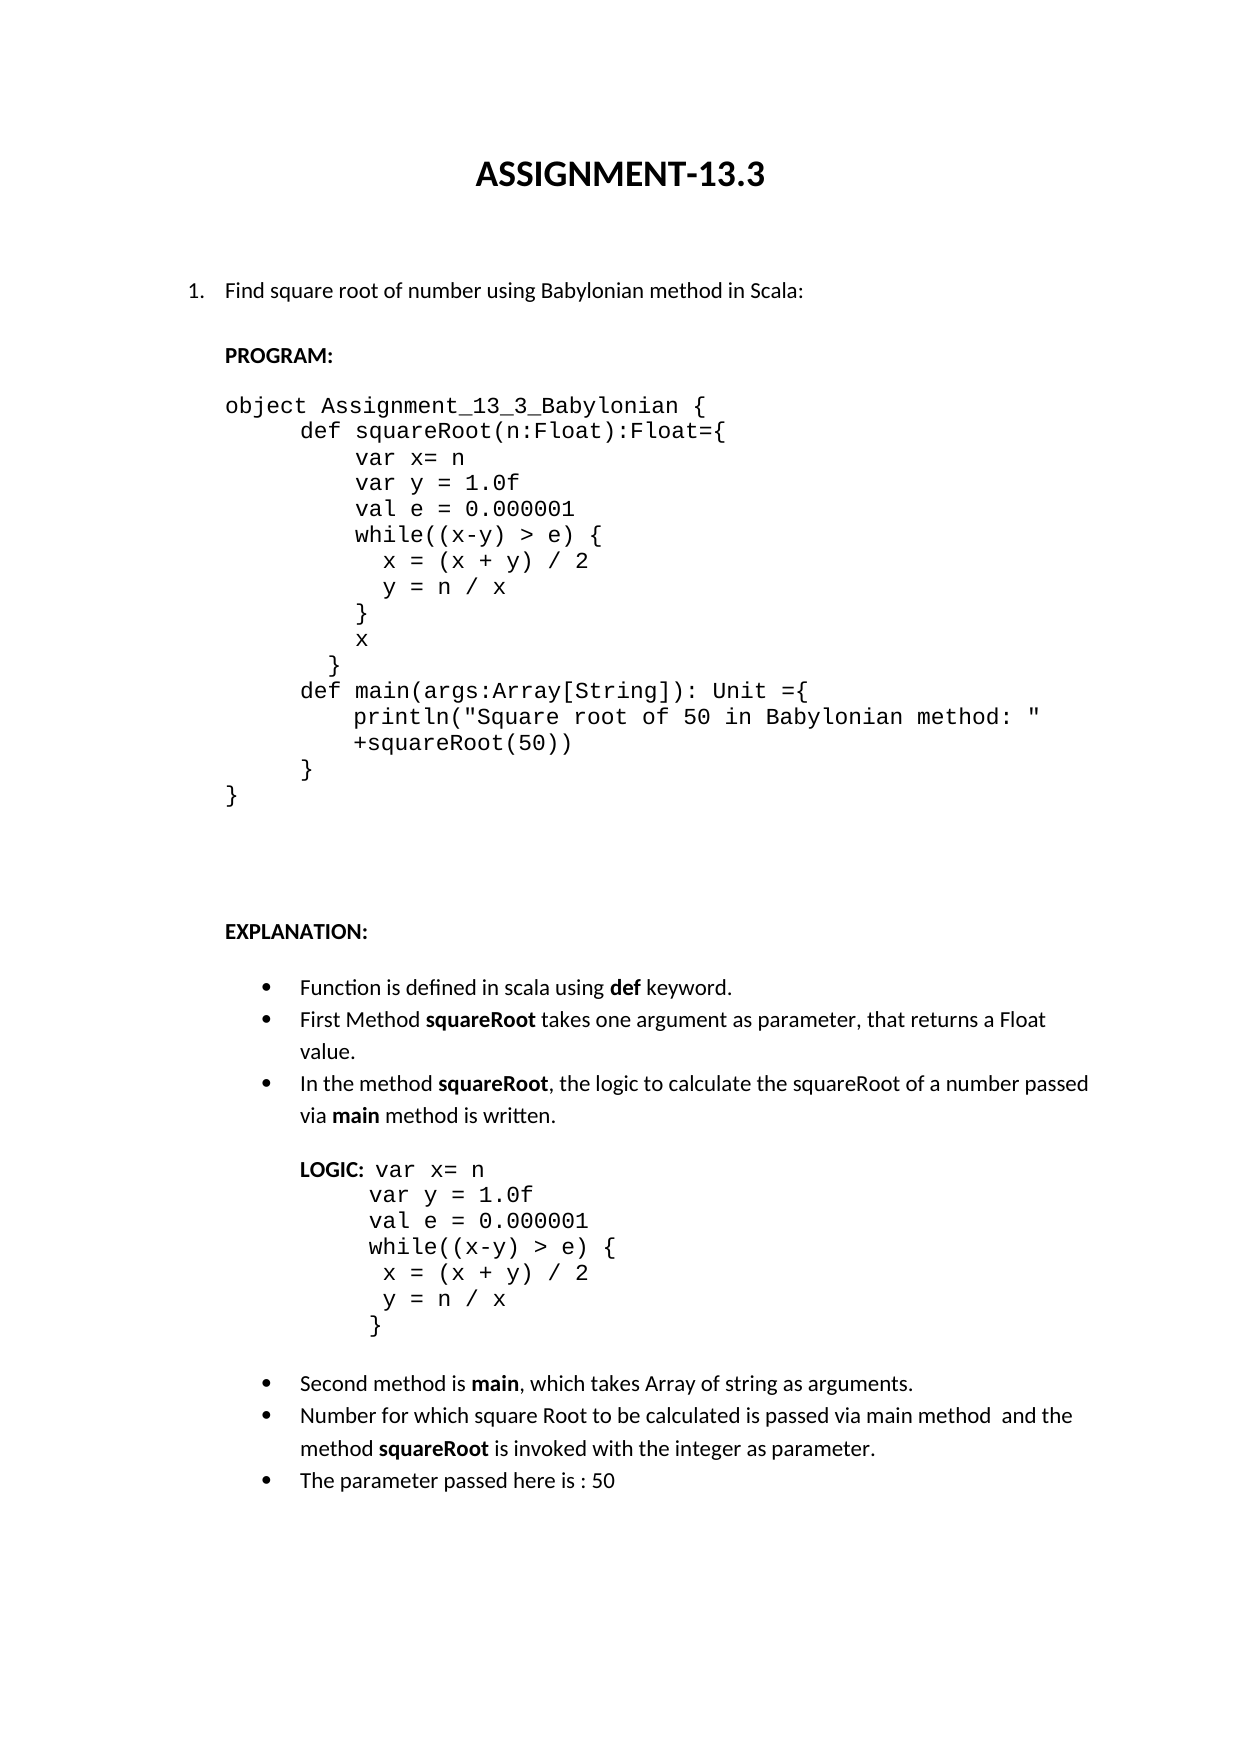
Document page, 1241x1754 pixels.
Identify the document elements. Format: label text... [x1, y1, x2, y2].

list In the method squareRoot, the logic to calculate the squareRoot of a number passed via main method is written. [262, 1069, 1090, 1130]
list Number for which square Root to be calculated is passed via main method and the method squareRoot is invoked with the integer as parameter. [262, 1401, 1090, 1462]
text y = n / x [225, 1288, 1090, 1313]
list Second method is main, which takes Array of string as arguments. [262, 1369, 1090, 1397]
text while((x-y) > e) { [225, 1236, 1090, 1262]
text } [225, 757, 1090, 783]
text x [225, 627, 1090, 653]
text } [225, 1313, 1090, 1339]
list Function is defined in scala using def keyword. [262, 973, 1090, 1001]
text y = n / x [225, 576, 1090, 601]
text var y = 1.0f [225, 472, 1090, 498]
text } [225, 601, 1090, 627]
list The parameter passed here is : 50 [262, 1466, 1090, 1494]
text val e = 0.000001 [225, 1210, 1090, 1236]
text } [225, 783, 1090, 809]
list PROGRAM: [225, 341, 1090, 369]
text } [225, 653, 1090, 679]
text println("Square root of 50 in Babylonian method: " +squareRoot(50)) [353, 705, 1090, 757]
list First Method squareRoot takes one argument as parameter, that returns a Float value. [262, 1005, 1090, 1065]
text while((x-y) > e) { [225, 524, 1090, 549]
text def main(args:Array[String]): Unit ={ [225, 679, 1090, 705]
list Find square root of number using Babylonian method in Scala: [187, 277, 1090, 304]
text var y = 1.0f [225, 1184, 1090, 1210]
text x = (x + y) / 2 [225, 1262, 1090, 1288]
text EXPLANATION: [150, 917, 1090, 945]
text var x= n [225, 446, 1090, 472]
text val e = 0.000001 [225, 498, 1090, 524]
text object Assignment_13_3_Babylonian { [225, 394, 1090, 420]
text LOGIC: var x= n [225, 1155, 1090, 1184]
text x = (x + y) / 2 [225, 549, 1090, 576]
text ASSIGNMENT-13.3 [150, 150, 1090, 196]
text def squareRoot(n:Float):Float={ [150, 420, 1090, 446]
